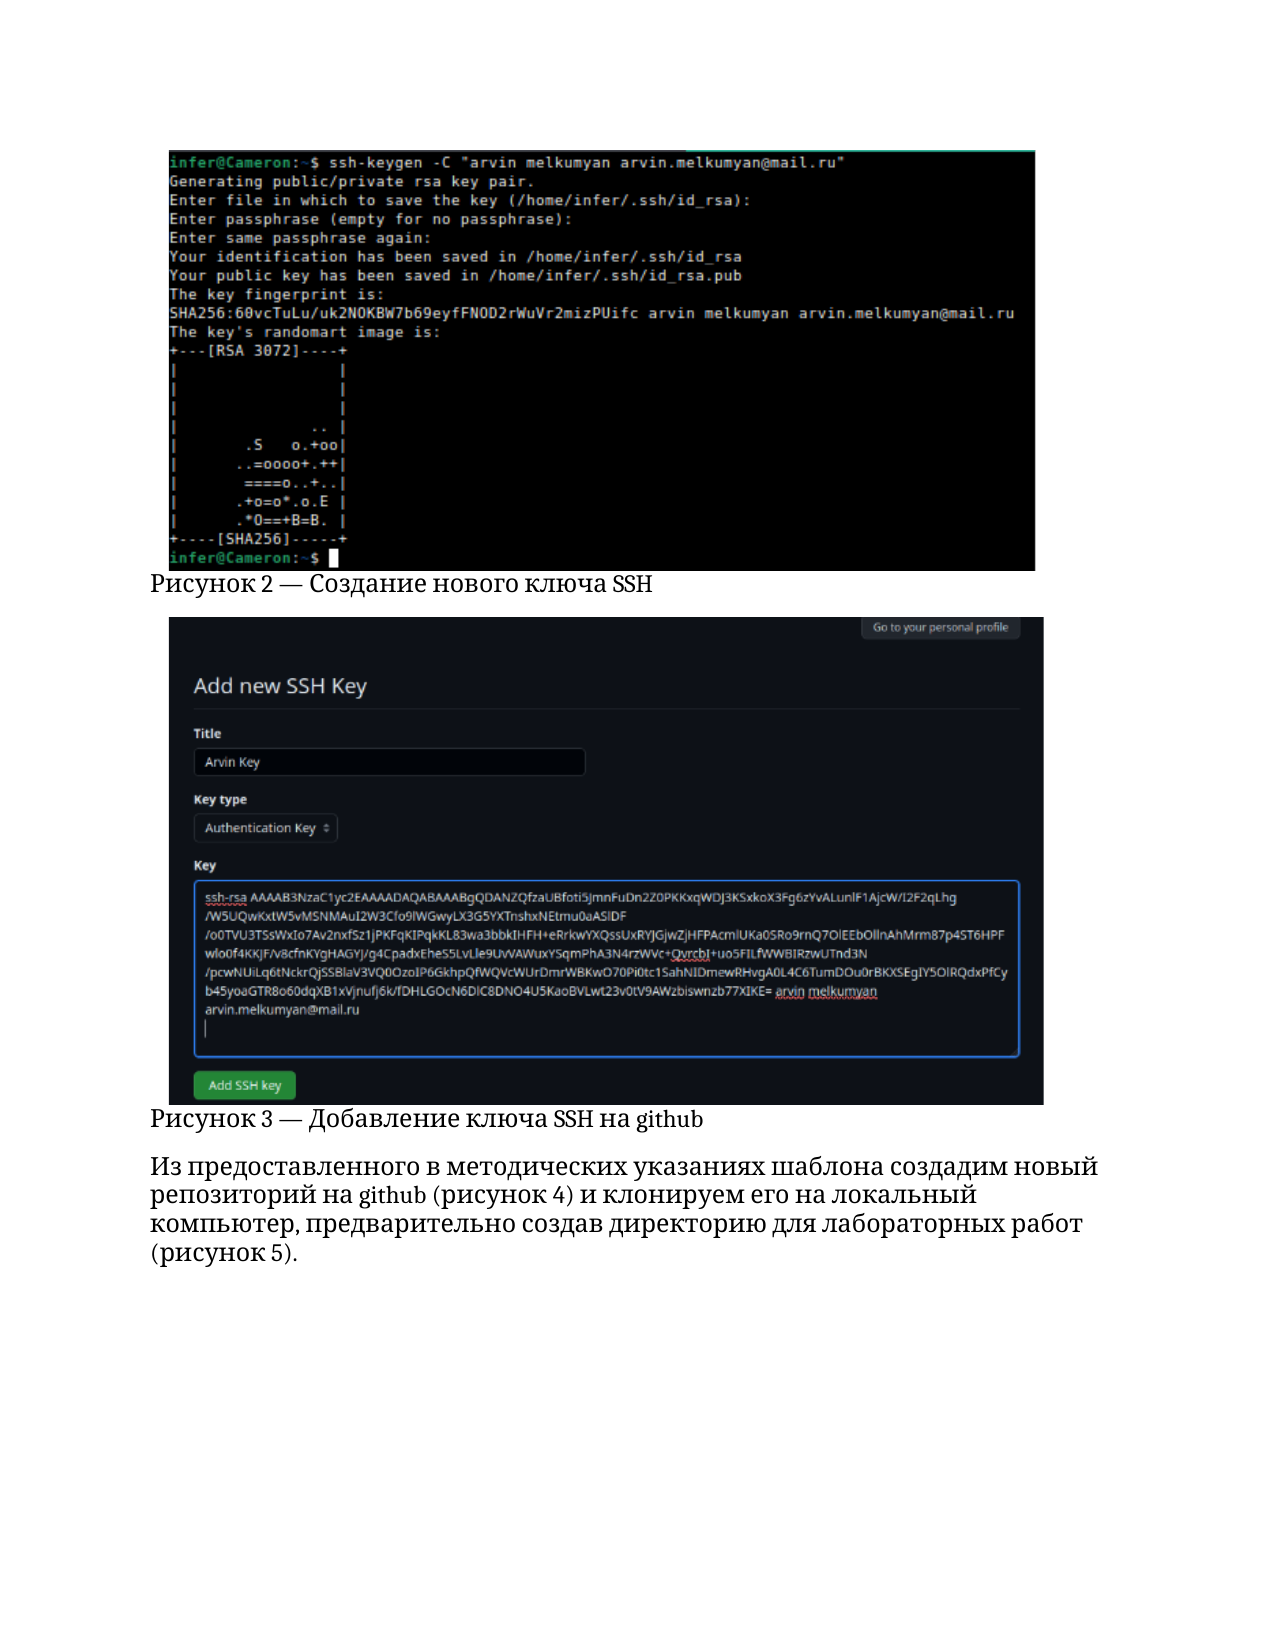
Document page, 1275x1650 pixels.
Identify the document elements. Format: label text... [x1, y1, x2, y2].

text Из предоставленного в методических указаниях шаблона создадим новый репозиторий на github (рисунок 4) и клонируем его на локальный компьютер, предварительно создав директорию для лабораторных работ (рисунок 5). [150, 1152, 1125, 1267]
text Рисунок 3 — Добавление ключа SSH на github [150, 618, 1125, 1134]
text Рисунок 2 — Создание нового ключа SSH [150, 150, 1125, 599]
